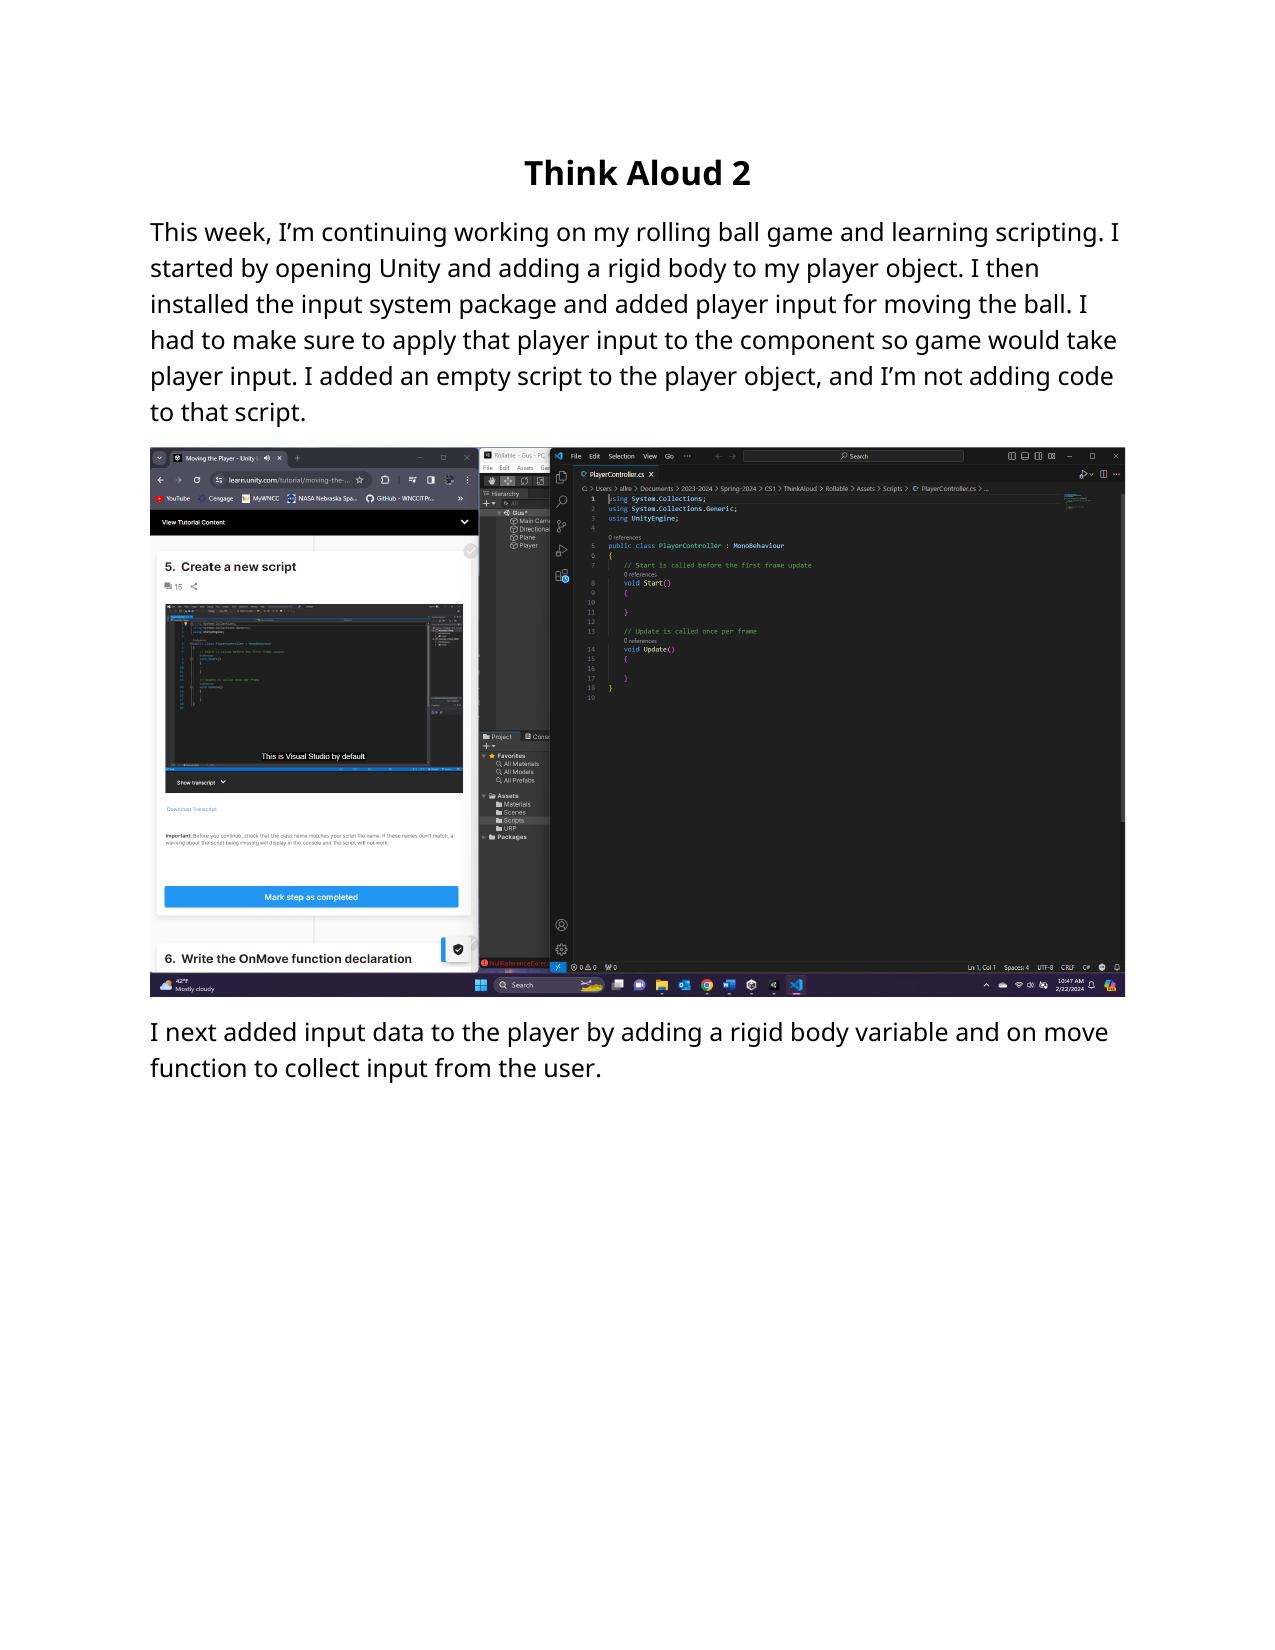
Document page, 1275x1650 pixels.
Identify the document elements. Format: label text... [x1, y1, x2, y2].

text Think Aloud 2 [150, 150, 1125, 195]
text I next added input data to the player by adding a rigid body variable and on move function to collect input from the user. [150, 1015, 1125, 1085]
picture [150, 447, 1125, 997]
text This week, I’m continuing working on my rolling ball game and learning scripting. I started by opening Unity and adding a rigid body to my player object. I then installed the input system package and added player input for moving the ball. I had to make sure to apply that player input to the component so game would take player input. I added an empty script to the player object, and I’m not adding code to that script. [150, 215, 1125, 429]
